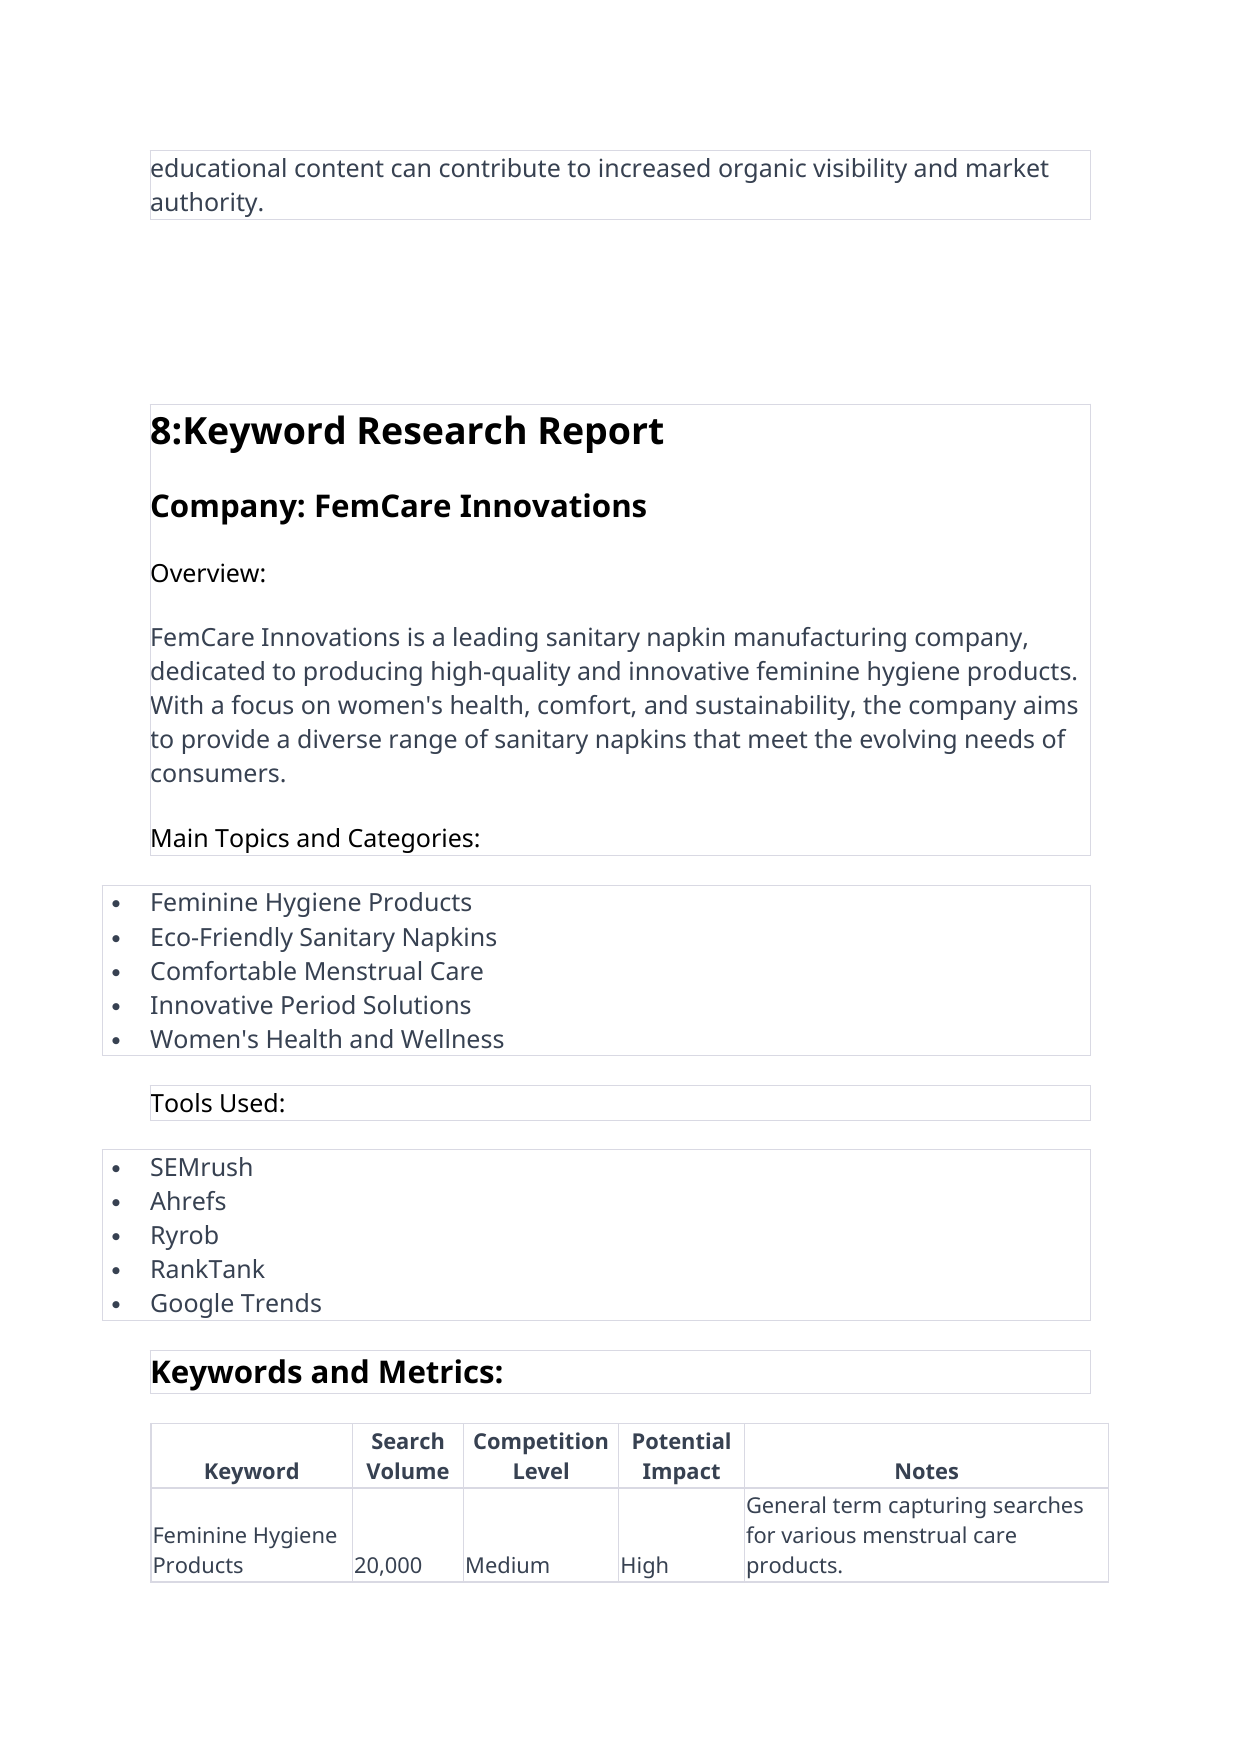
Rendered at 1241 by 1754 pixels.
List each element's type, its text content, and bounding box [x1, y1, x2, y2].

table_cell Feminine Hygiene Products [152, 1489, 352, 1581]
text Tools Used: [151, 1086, 1090, 1120]
table_header Competition Level [464, 1424, 618, 1487]
table_header Potential Impact [619, 1424, 744, 1487]
table_cell Medium [464, 1489, 618, 1581]
list Women's Health and Wellness [103, 1021, 1090, 1055]
list Feminine Hygiene Products [103, 886, 1090, 919]
text Overview: [151, 556, 1090, 590]
list Google Trends [103, 1286, 1090, 1320]
text Keywords and Metrics: [151, 1351, 1090, 1393]
table_cell General term capturing searches for various menstrual care products. [745, 1489, 1108, 1581]
list Innovative Period Solutions [103, 987, 1090, 1021]
table_header Search Volume [353, 1424, 463, 1487]
table_cell High [619, 1489, 744, 1581]
table_header Notes [745, 1424, 1108, 1487]
list Comfortable Menstrual Care [103, 953, 1090, 987]
text 8:Keyword Research Report [151, 405, 1090, 455]
list Eco-Friendly Sanitary Napkins [103, 919, 1090, 953]
table_header Keyword [152, 1424, 352, 1487]
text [151, 151, 1090, 219]
list RankTank [103, 1252, 1090, 1286]
text Company: FemCare Innovations [151, 484, 1090, 527]
text FemCare Innovations is a leading sanitary napkin manufacturing company, dedicated to producing high-quality and innovative feminine hygiene products. With a focus on women's health, comfort, and sustainability, the company aims to provide a diverse range of sanitary napkins that meet the evolving needs of consumers. [151, 619, 1090, 789]
list Ahrefs [103, 1183, 1090, 1217]
table_cell 20,000 [353, 1489, 463, 1581]
text Main Topics and Categories: [151, 820, 1090, 855]
list Ryrob [103, 1217, 1090, 1252]
list SEMrush [103, 1150, 1090, 1183]
